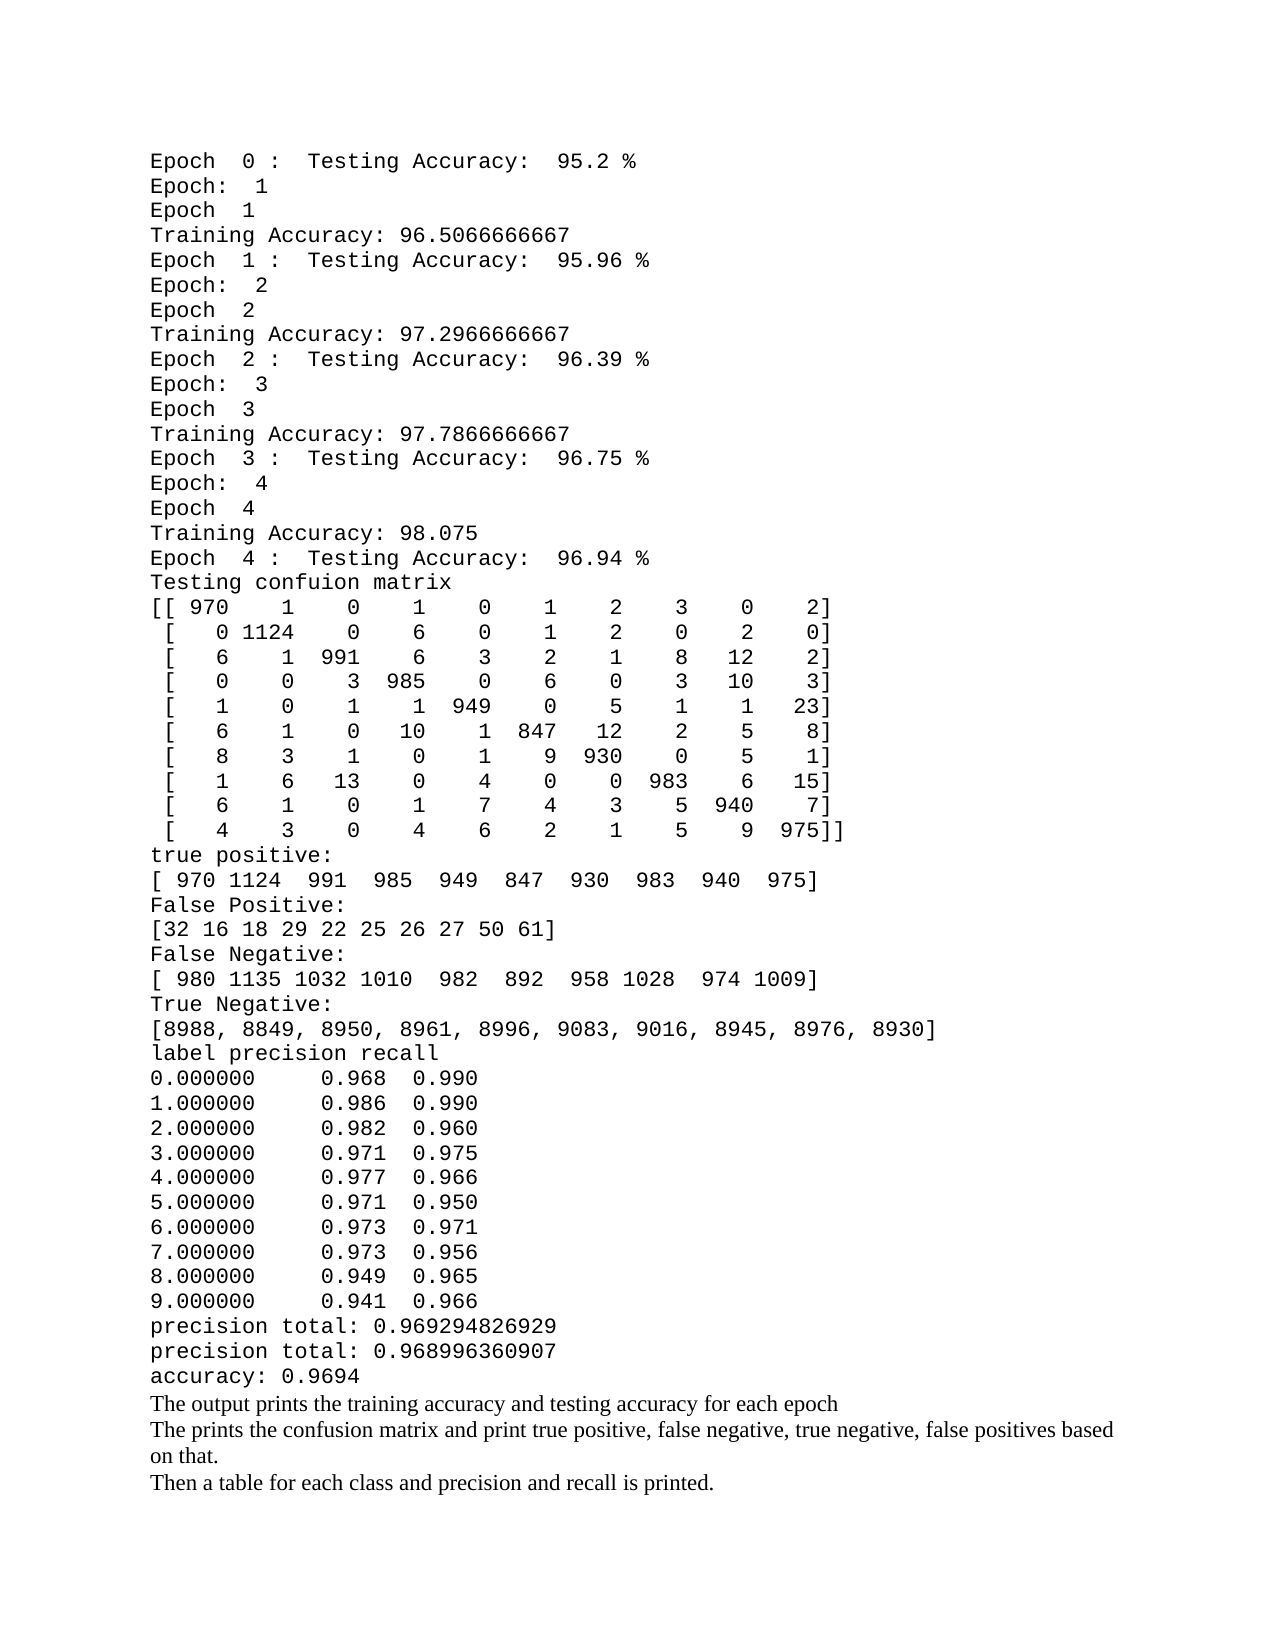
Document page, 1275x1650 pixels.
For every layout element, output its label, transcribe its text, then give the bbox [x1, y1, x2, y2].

text Epoch: 1 [150, 175, 1125, 199]
text 0.000000 0.968 0.990 [150, 1067, 1125, 1092]
text label precision recall [150, 1042, 1125, 1067]
text False Negative: [150, 943, 1125, 968]
text [32 16 18 29 22 25 26 27 50 61] [150, 918, 1125, 943]
text 1.000000 0.986 0.990 [150, 1092, 1125, 1117]
text Epoch 3 : Testing Accuracy: 96.75 % [150, 447, 1125, 472]
text [8988, 8849, 8950, 8961, 8996, 9083, 9016, 8945, 8976, 8930] [150, 1018, 1125, 1042]
text accuracy: 0.9694 [150, 1365, 1125, 1389]
text Epoch: 2 [150, 274, 1125, 299]
text [ 6 1 991 6 3 2 1 8 12 2] [150, 646, 1125, 671]
text 4.000000 0.977 0.966 [150, 1166, 1125, 1191]
text [ 980 1135 1032 1010 982 892 958 1028 974 1009] [150, 968, 1125, 993]
text Epoch 4 [150, 497, 1125, 522]
text [ 1 6 13 0 4 0 0 983 6 15] [150, 770, 1125, 794]
text False Positive: [150, 894, 1125, 918]
text 9.000000 0.941 0.966 [150, 1290, 1125, 1315]
text [ 4 3 0 4 6 2 1 5 9 975]] [150, 819, 1125, 844]
text The prints the confusion matrix and print true positive, false negative, true negative, false positives based on that. [150, 1416, 1125, 1469]
text [ 970 1124 991 985 949 847 930 983 940 975] [150, 869, 1125, 894]
text Epoch 0 : Testing Accuracy: 95.2 % [150, 150, 1125, 175]
text [[ 970 1 0 1 0 1 2 3 0 2] [150, 596, 1125, 621]
text true positive: [150, 844, 1125, 869]
text Epoch: 4 [150, 472, 1125, 497]
text Epoch 2 : Testing Accuracy: 96.39 % [150, 348, 1125, 373]
text [ 8 3 1 0 1 9 930 0 5 1] [150, 745, 1125, 770]
text The output prints the training accuracy and testing accuracy for each epoch [150, 1389, 1125, 1416]
text Epoch 2 [150, 299, 1125, 323]
text 8.000000 0.949 0.965 [150, 1266, 1125, 1290]
text [ 6 1 0 10 1 847 12 2 5 8] [150, 720, 1125, 745]
text True Negative: [150, 993, 1125, 1018]
text 5.000000 0.971 0.950 [150, 1191, 1125, 1216]
text Epoch 4 : Testing Accuracy: 96.94 % [150, 547, 1125, 571]
text precision total: 0.968996360907 [150, 1340, 1125, 1365]
text precision total: 0.969294826929 [150, 1315, 1125, 1340]
text 6.000000 0.973 0.971 [150, 1216, 1125, 1241]
text [ 0 1124 0 6 0 1 2 0 2 0] [150, 621, 1125, 646]
text Then a table for each class and precision and recall is printed. [150, 1469, 1125, 1495]
text Epoch 1 : Testing Accuracy: 95.96 % [150, 249, 1125, 274]
text Training Accuracy: 96.5066666667 [150, 224, 1125, 249]
text 2.000000 0.982 0.960 [150, 1117, 1125, 1142]
text Training Accuracy: 97.2966666667 [150, 323, 1125, 348]
text Training Accuracy: 97.7866666667 [150, 423, 1125, 447]
text Epoch 1 [150, 199, 1125, 224]
text [ 6 1 0 1 7 4 3 5 940 7] [150, 794, 1125, 819]
text Training Accuracy: 98.075 [150, 522, 1125, 547]
text [ 0 0 3 985 0 6 0 3 10 3] [150, 671, 1125, 695]
text Epoch: 3 [150, 373, 1125, 398]
text 7.000000 0.973 0.956 [150, 1241, 1125, 1266]
text Epoch 3 [150, 398, 1125, 423]
text 3.000000 0.971 0.975 [150, 1142, 1125, 1166]
text [ 1 0 1 1 949 0 5 1 1 23] [150, 695, 1125, 720]
text Testing confuion matrix [150, 571, 1125, 596]
